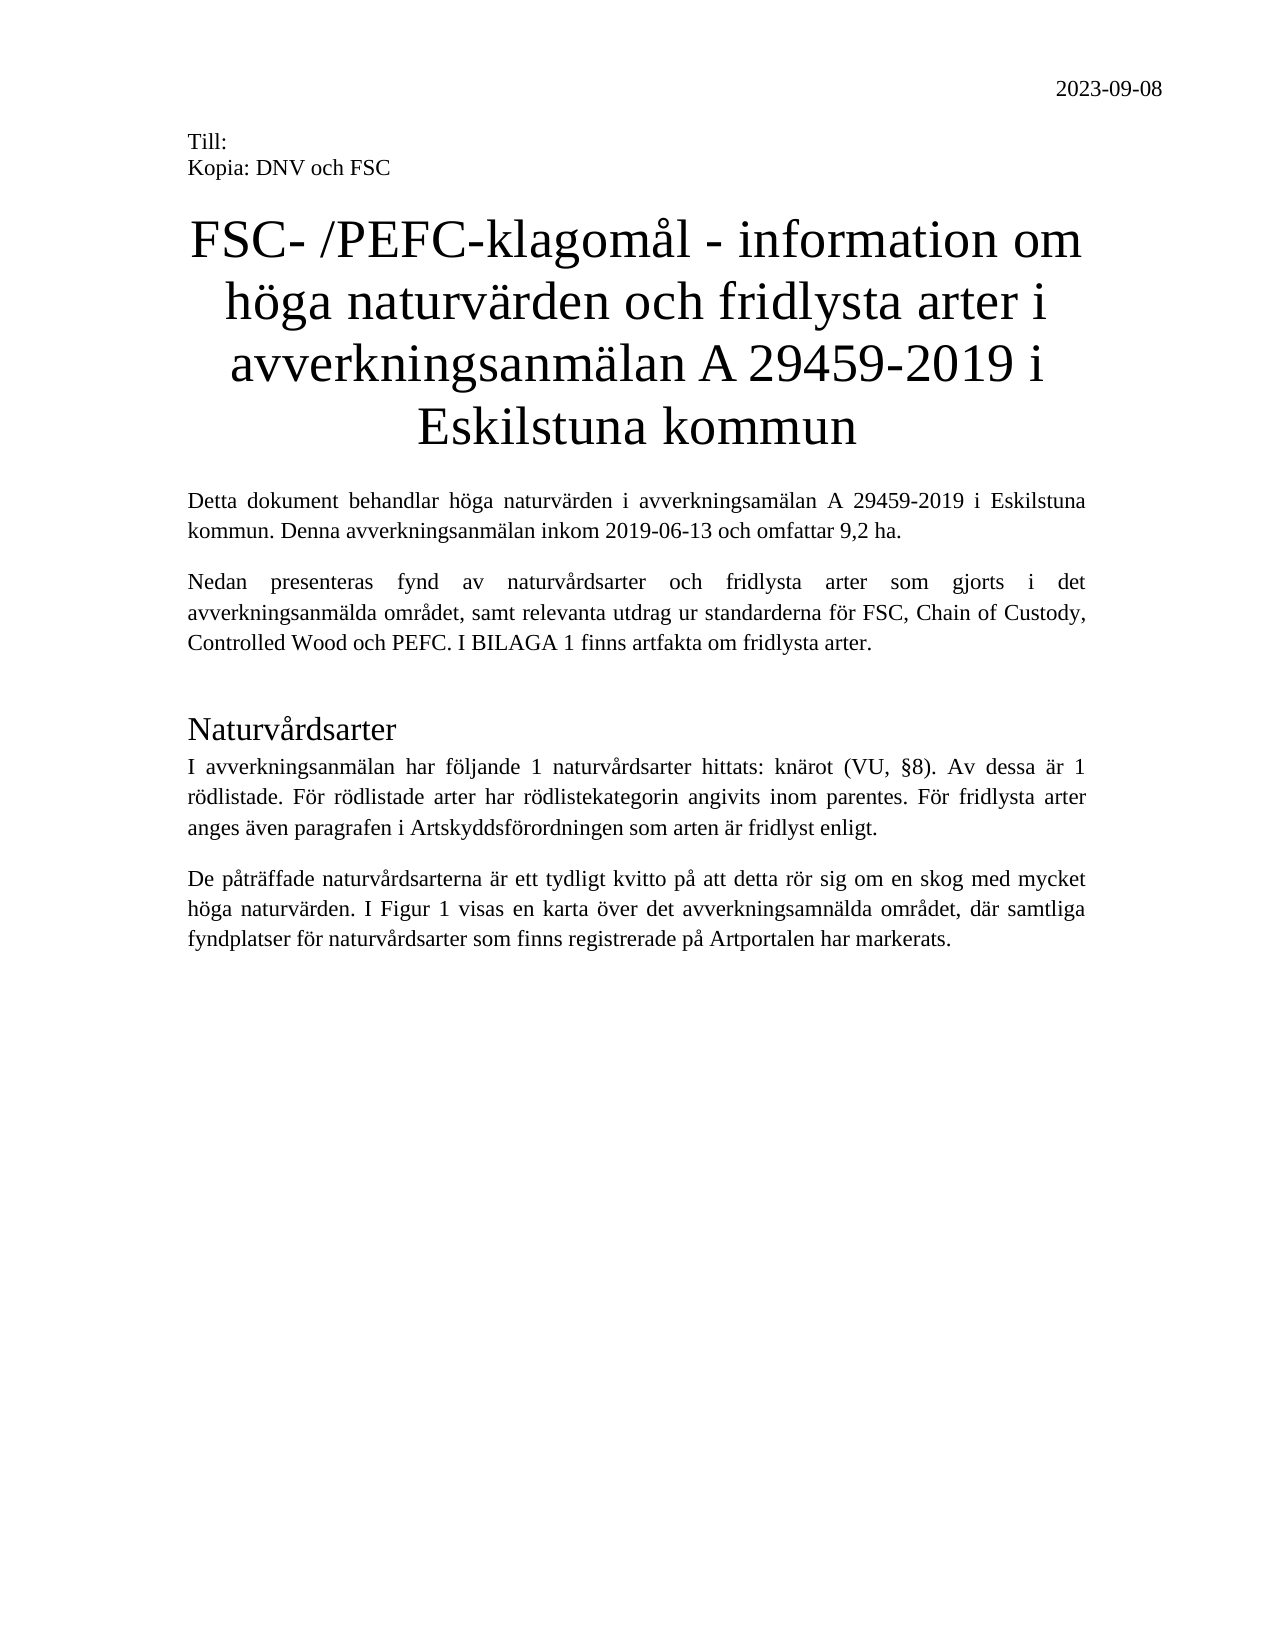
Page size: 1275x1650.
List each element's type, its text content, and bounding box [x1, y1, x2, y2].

subtitle Naturvårdsarter [187, 709, 1087, 747]
text Detta dokument behandlar höga naturvärden i avverkningsamälan A 29459-2019 i Eskilstuna kommun. Denna avverkningsanmälan inkom 2019-06-13 och omfattar 9,2 ha. [187, 487, 1087, 544]
text I avverkningsanmälan har följande 1 naturvårdsarter hittats: knärot (VU, §8). Av dessa är 1 rödlistade. För rödlistade arter har rödlistekategorin angivits inom parentes. För fridlysta arter anges även paragrafen i Artskyddsförordningen som arten är fridlyst enligt. [187, 753, 1087, 840]
text Nedan presenteras fynd av naturvårdsarter och fridlysta arter som gjorts i det avverkningsanmälda området, samt relevanta utdrag ur standarderna för FSC, Chain of Custody, Controlled Wood och PEFC. I BILAGA 1 finns artfakta om fridlysta arter. [187, 568, 1087, 655]
text De påträffade naturvårdsarterna är ett tydligt kvitto på att detta rör sig om en skog med mycket höga naturvärden. I Figur 1 visas en karta över det avverkningsamnälda området, där samtliga fyndplatser för naturvårdsarter som finns registrerade på Artportalen har markerats. [187, 864, 1087, 951]
title FSC- /PEFC-klagomål - information om höga naturvärden och fridlysta arter i avverkningsanmälan A 29459-2019 i Eskilstuna kommun [187, 207, 1087, 456]
